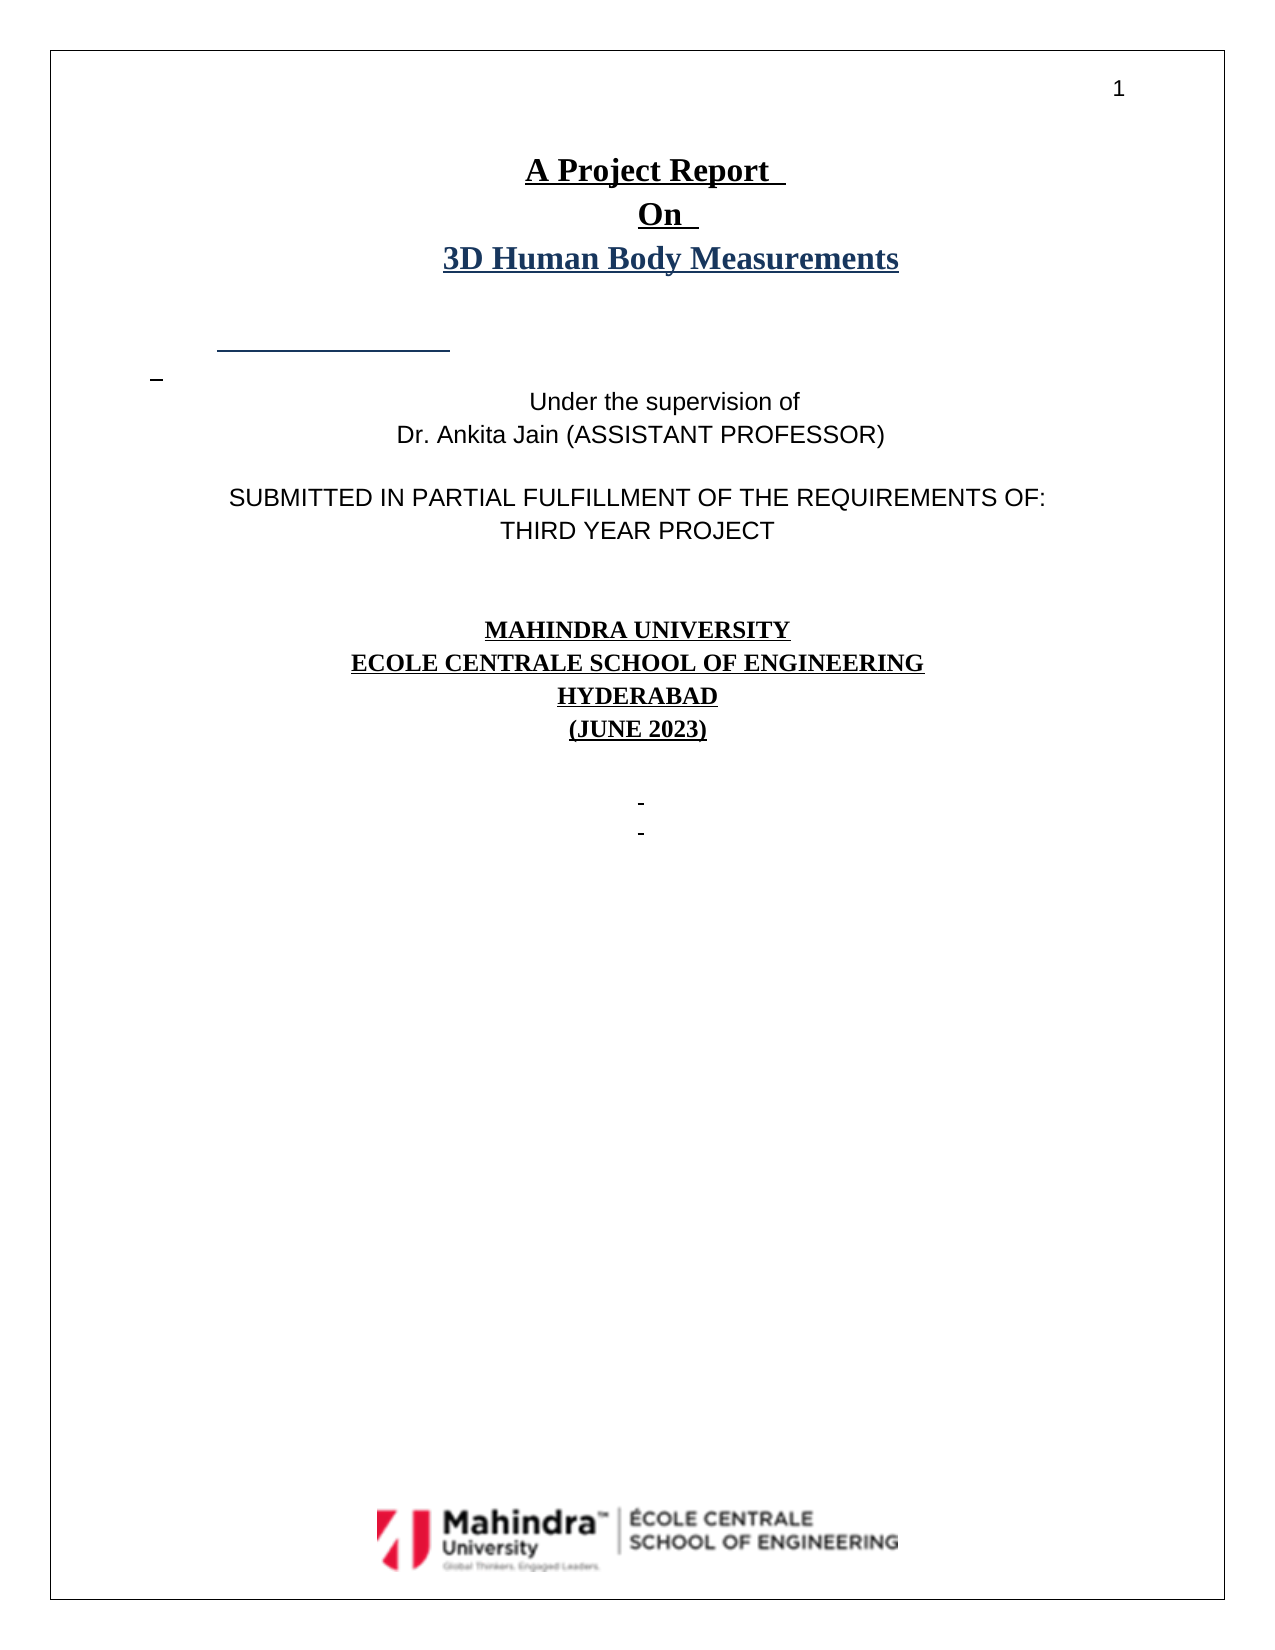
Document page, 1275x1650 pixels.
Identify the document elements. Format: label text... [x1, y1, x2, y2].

text A Project Report [525, 150, 1125, 188]
text SUBMITTED IN PARTIAL FULFILLMENT OF THE REQUIREMENTS OF: [150, 483, 1125, 512]
text MAHINDRA UNIVERSITY [150, 615, 1125, 644]
text Dr. Ankita Jain (ASSISTANT PROFESSOR) [150, 420, 1125, 448]
text (JUNE 2023) [150, 714, 1125, 743]
text Under the supervision of [529, 387, 1125, 415]
text HYDERABAD [150, 681, 1125, 710]
text 3D Human Body Measurements [217, 238, 1125, 276]
text ECOLE CENTRALE SCHOOL OF ENGINEERING [150, 648, 1125, 677]
text THIRD YEAR PROJECT [150, 516, 1125, 545]
picture [377, 1496, 898, 1572]
text On [637, 194, 1125, 232]
